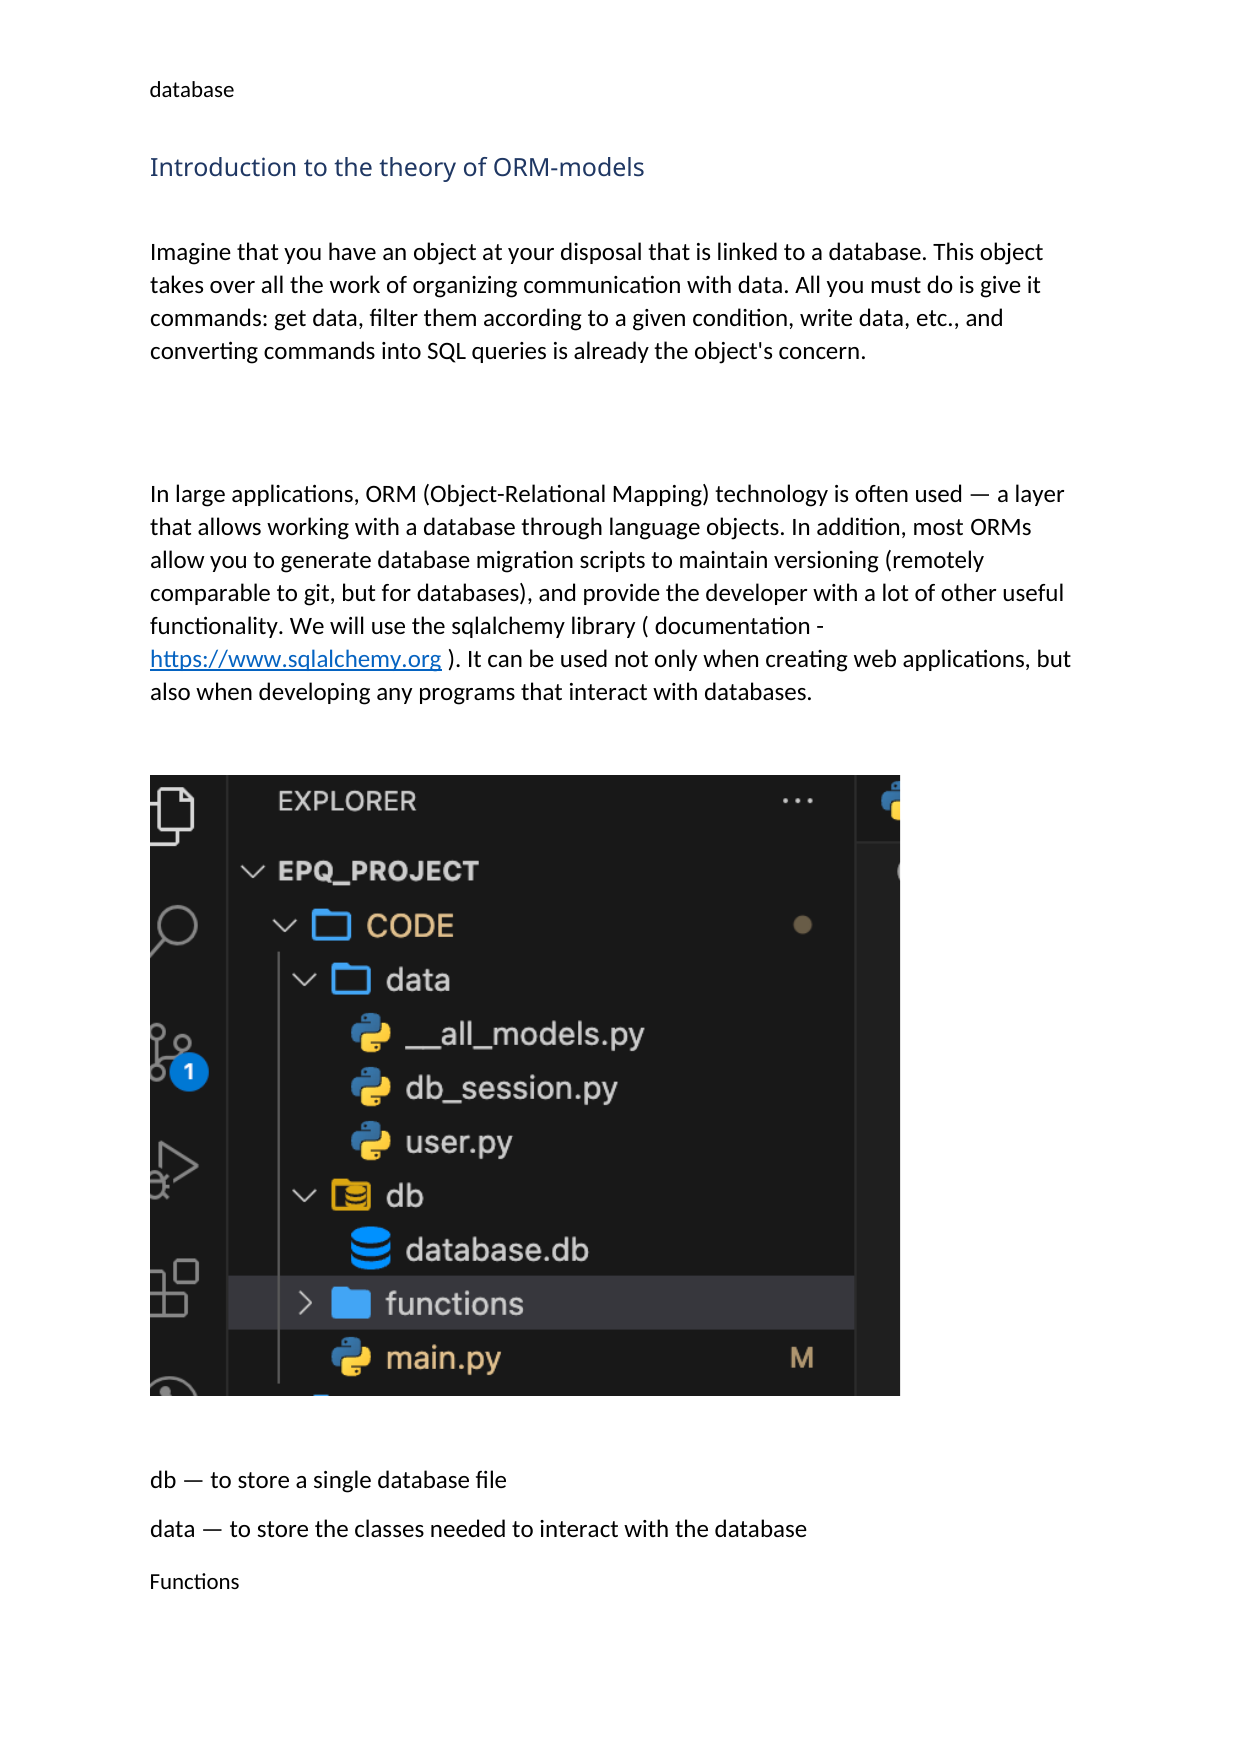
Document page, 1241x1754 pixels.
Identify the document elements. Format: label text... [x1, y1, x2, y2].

text data — to store the classes needed to interact with the database [150, 1513, 1090, 1544]
text Imagine that you have an object at your disposal that is linked to a database. This object takes over all the work of organizing communication with data. All you must do is give it commands: get data, filter them according to a given condition, write data, etc., and converting commands into SQL queries is already the object's concern. [150, 236, 1090, 366]
subtitle Introduction to the theory of ORM-models [150, 150, 1090, 184]
text In large applications, ORM (Object-Relational Mapping) technology is often used — a layer that allows working with a database through language objects. In addition, most ORMs allow you to generate database migration scripts to maintain versioning (remotely comparable to git, but for databases), and provide the developer with a lot of other useful functionality. We will use the sqlalchemy library ( documentation - https://www.sqlalchemy.org ). It can be used not only when creating web applications, but also when developing any programs that interact with databases. [150, 478, 1090, 706]
text db — to store a single database file [150, 1464, 1090, 1494]
picture [150, 775, 901, 1396]
